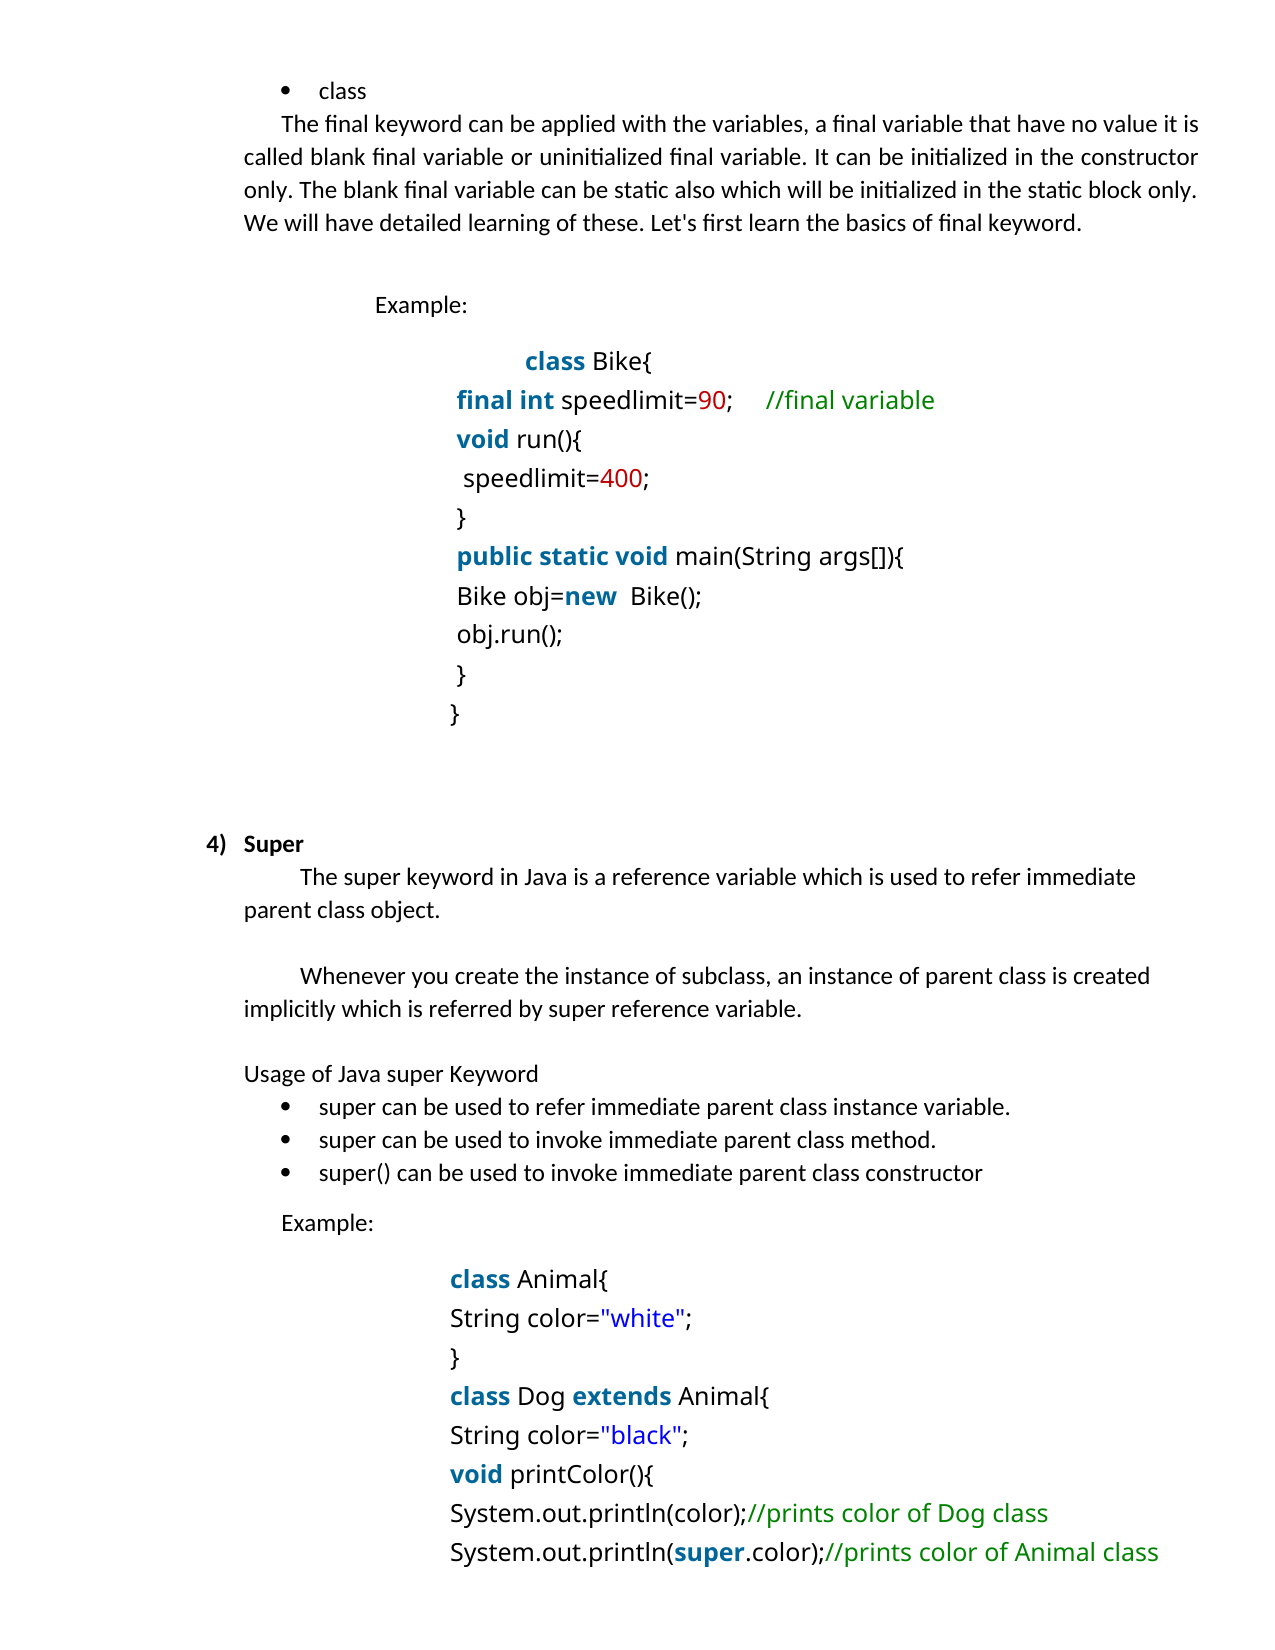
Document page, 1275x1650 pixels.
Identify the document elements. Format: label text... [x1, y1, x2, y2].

text String color="white"; [450, 1296, 1200, 1334]
list The final keyword can be applied with the variables, a final variable that have no value it is called blank final variable or uninitialized final variable. It can be initialized in the constructor only. The blank final variable can be static also which will be initialized in the static block only. We will have detailed learning of these. Let's first learn the basics of final keyword. [244, 108, 1200, 237]
list super can be used to invoke immediate parent class method. [281, 1124, 1200, 1155]
text class Animal{ [450, 1256, 1200, 1296]
text Bike obj=new Bike(); [450, 573, 1200, 612]
text } [450, 651, 1200, 690]
list super can be used to refer immediate parent class instance variable. [281, 1091, 1200, 1122]
text void run(){ [450, 417, 1200, 456]
text obj.run(); [450, 612, 1200, 651]
text } [450, 1334, 1200, 1374]
text class Dog extends Animal{ [450, 1374, 1200, 1413]
text System.out.println(color);//prints color of Dog class [450, 1491, 1200, 1530]
text } [450, 495, 1200, 534]
text public static void main(String args[]){ [450, 534, 1200, 573]
text String color="black"; [450, 1413, 1200, 1452]
text System.out.println(super.color);//prints color of Animal class [450, 1530, 1200, 1569]
text speedlimit=400; [450, 456, 1200, 495]
text Example: [281, 1207, 1200, 1237]
text final int speedlimit=90; //final variable [450, 378, 1200, 417]
text void printColor(){ [450, 1452, 1200, 1491]
text class Bike{ [450, 339, 1200, 378]
list class [281, 75, 1200, 106]
list Super [206, 828, 1200, 859]
list Whenever you create the instance of subclass, an instance of parent class is created implicitly which is referred by super reference variable. [244, 960, 1200, 1023]
text } [450, 690, 1200, 729]
list Usage of Java super Keyword [244, 1058, 1200, 1089]
list super() can be used to invoke immediate parent class constructor [281, 1157, 1200, 1188]
text Example: [300, 289, 1200, 320]
list The super keyword in Java is a reference variable which is used to refer immediate parent class object. [244, 861, 1200, 924]
